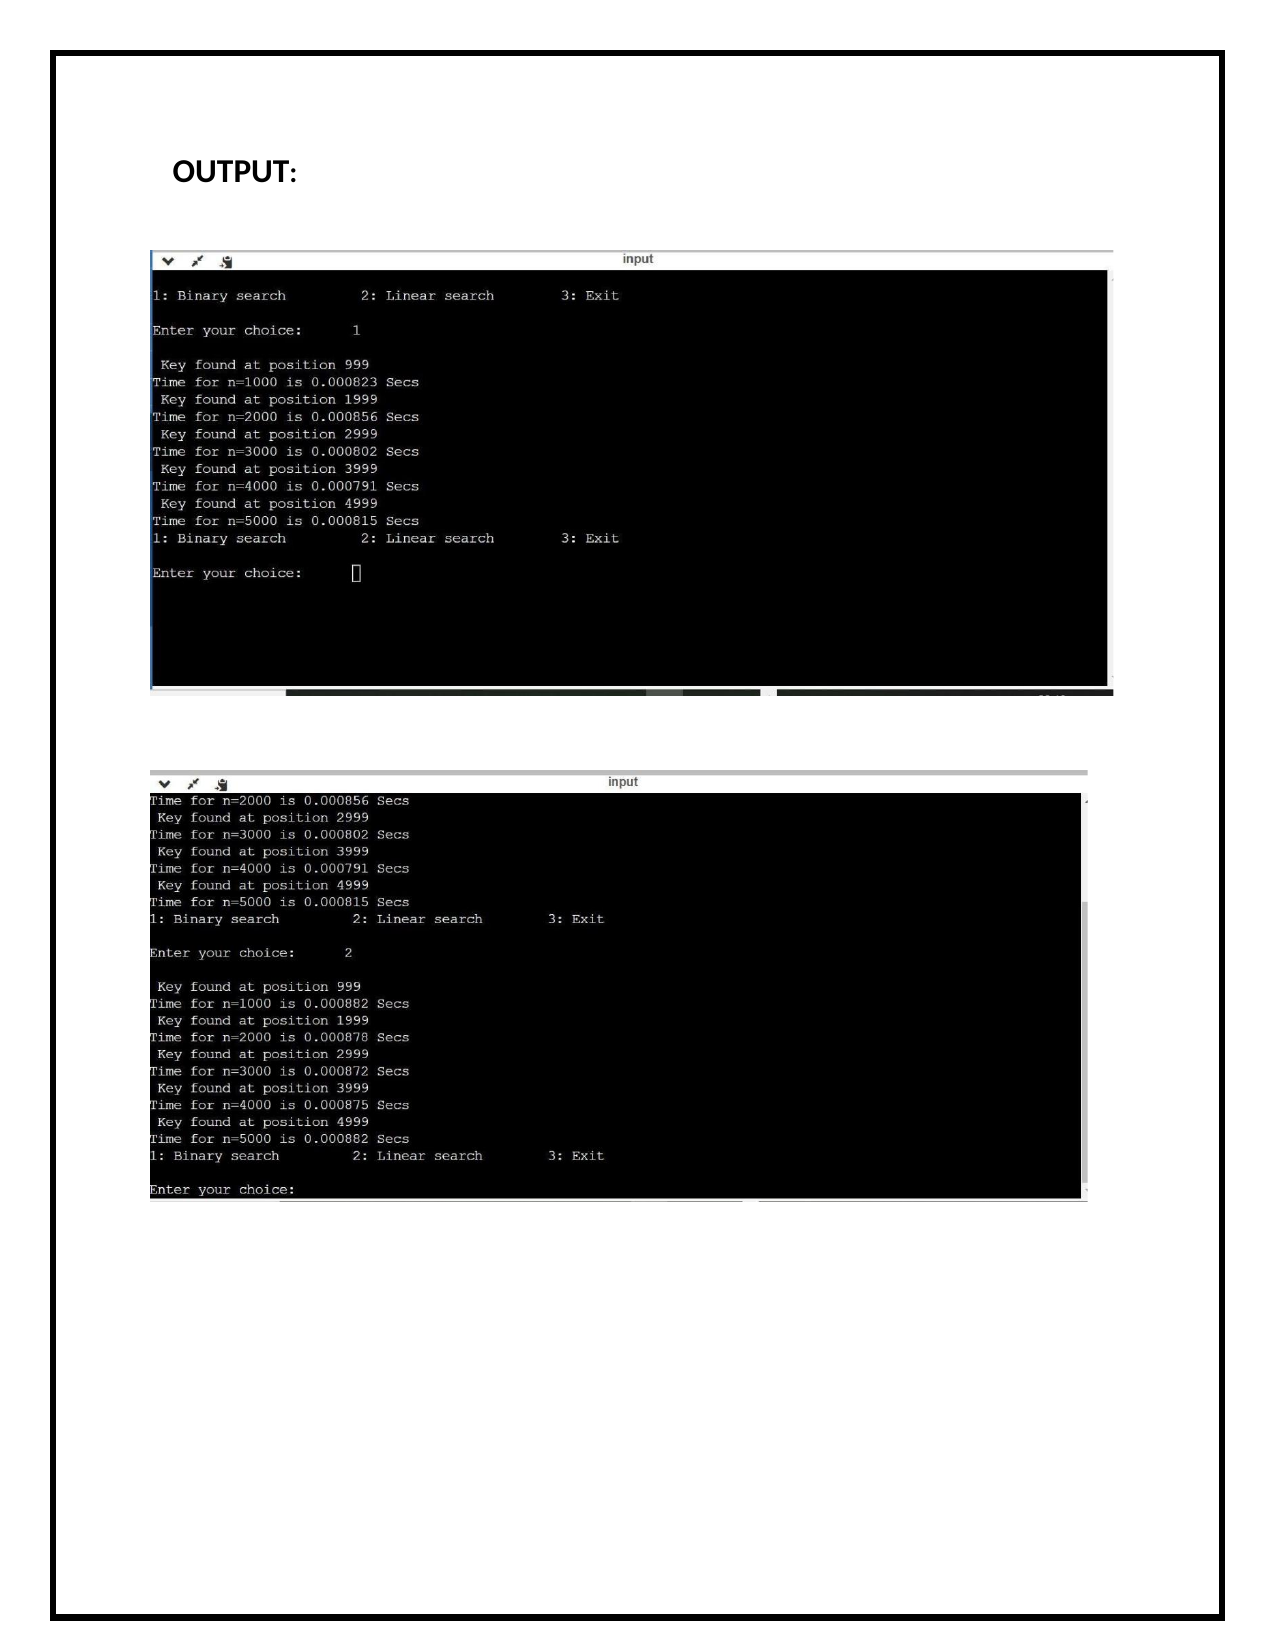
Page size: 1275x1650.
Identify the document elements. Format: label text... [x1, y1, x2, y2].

text OUTPUT: [172, 150, 1164, 191]
picture [150, 770, 1088, 1202]
picture [150, 250, 1114, 696]
